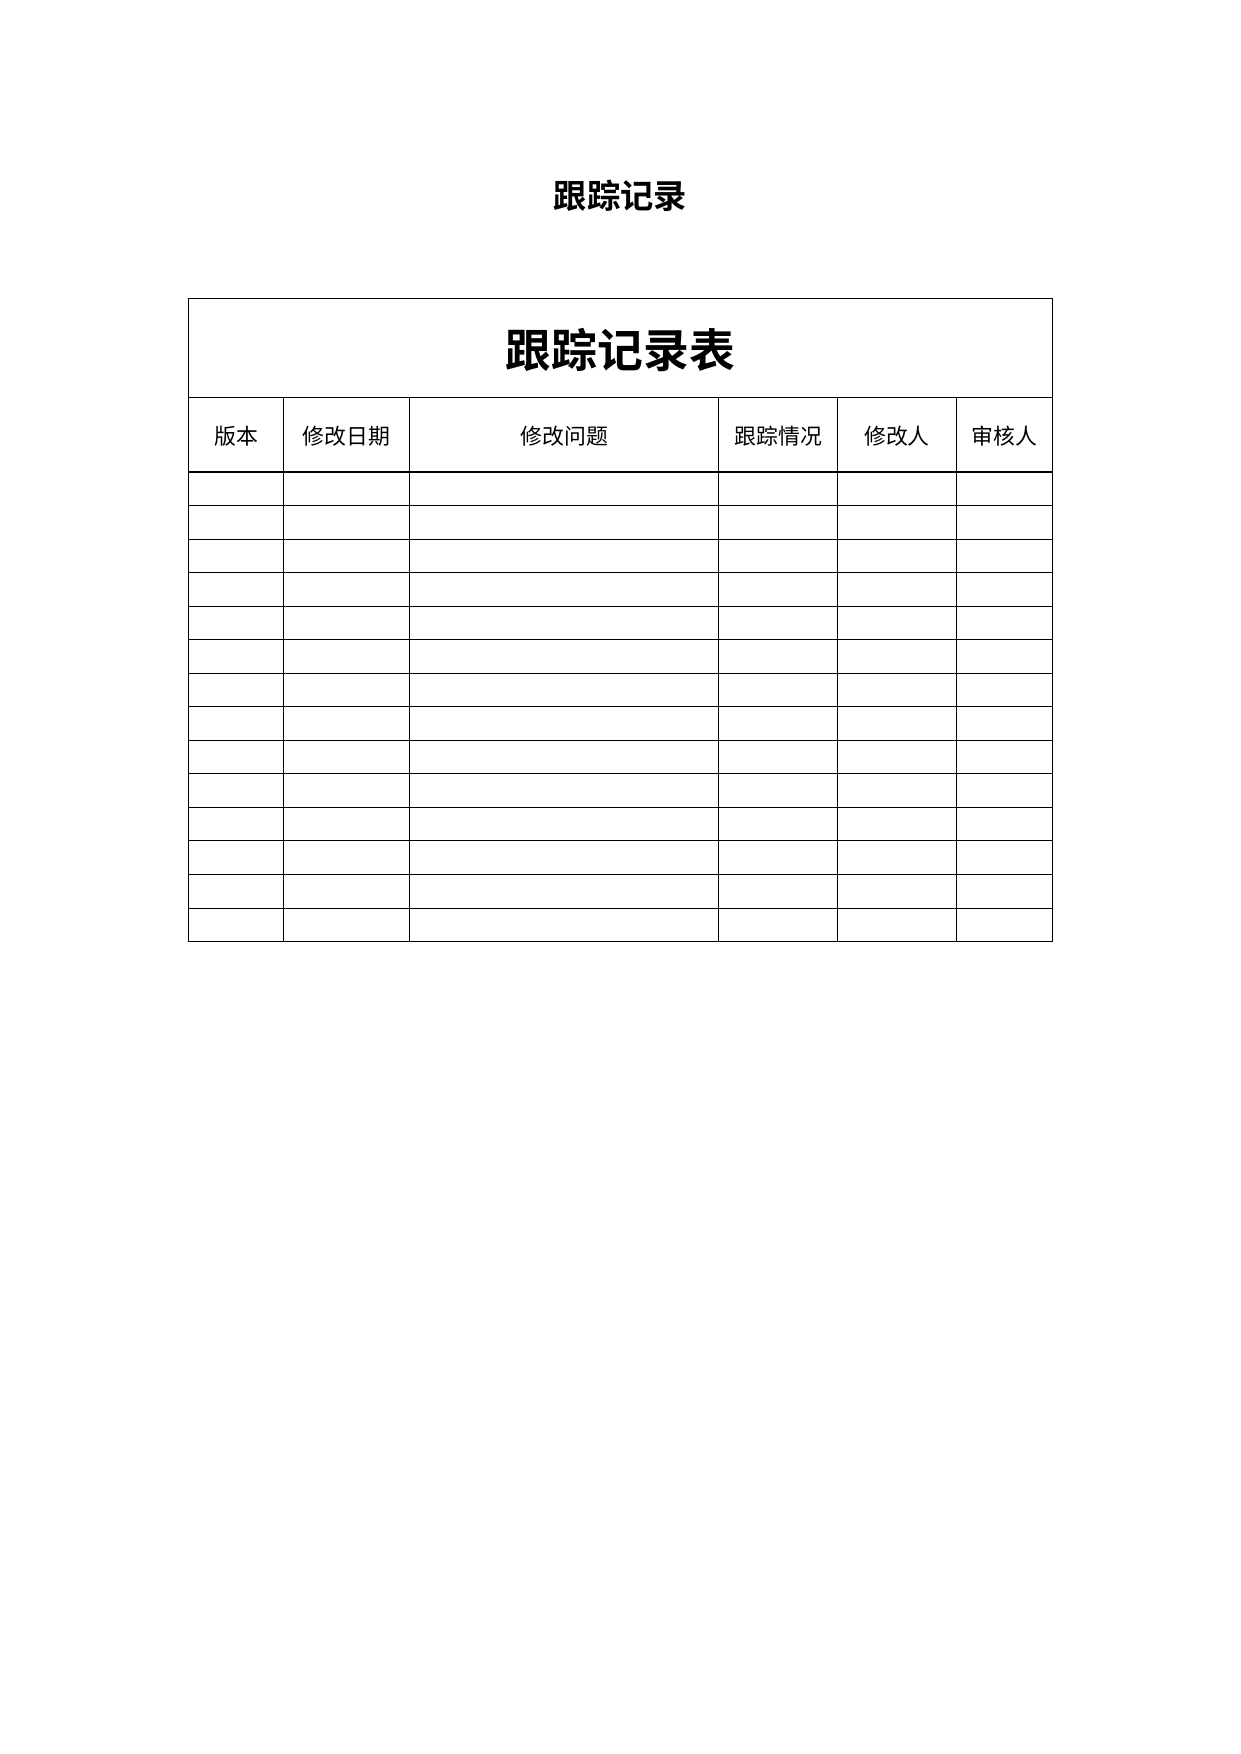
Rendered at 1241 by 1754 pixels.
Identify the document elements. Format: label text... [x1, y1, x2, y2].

table_cell [410, 875, 718, 907]
table_cell [284, 808, 409, 840]
table_cell [410, 506, 718, 538]
table_cell [838, 909, 956, 941]
table_cell [957, 607, 1052, 639]
table_cell [957, 909, 1052, 941]
table_cell 版本 [189, 398, 283, 471]
table_cell [189, 540, 283, 572]
table_cell [957, 506, 1052, 538]
table_cell [957, 674, 1052, 706]
table_cell [838, 774, 956, 807]
table_cell 修改日期 [284, 398, 409, 471]
table_cell [410, 540, 718, 572]
table_cell [189, 841, 283, 874]
table_cell [838, 506, 956, 538]
table_cell [284, 607, 409, 639]
table_cell 跟踪情况 [719, 398, 837, 471]
table_cell [838, 875, 956, 907]
table_cell [410, 774, 718, 807]
table_cell [284, 741, 409, 773]
table_cell [410, 808, 718, 840]
table_cell [284, 841, 409, 874]
table_cell [410, 473, 718, 505]
table_cell [189, 774, 283, 807]
table_cell [719, 808, 837, 840]
table_cell [719, 473, 837, 505]
table_cell [284, 506, 409, 538]
table_cell [189, 909, 283, 941]
table_cell [189, 607, 283, 639]
table_cell [719, 607, 837, 639]
table_cell [719, 674, 837, 706]
table_cell [410, 741, 718, 773]
table_cell [838, 640, 956, 673]
table_cell [410, 607, 718, 639]
table_cell [719, 841, 837, 874]
table_cell [957, 875, 1052, 907]
table_cell [719, 909, 837, 941]
table_cell 修改问题 [410, 398, 718, 471]
table_cell [189, 674, 283, 706]
table_cell [410, 909, 718, 941]
table_cell [957, 774, 1052, 807]
table_cell [189, 707, 283, 740]
table_cell [284, 640, 409, 673]
table_cell [189, 741, 283, 773]
table_cell [957, 707, 1052, 740]
table_cell [410, 640, 718, 673]
table_cell [838, 841, 956, 874]
table_cell [284, 707, 409, 740]
table_cell [410, 573, 718, 606]
table_cell [410, 674, 718, 706]
table_cell 修改人 [838, 398, 956, 471]
table_cell [189, 640, 283, 673]
table_cell [957, 640, 1052, 673]
table_cell [838, 741, 956, 773]
table_cell [284, 573, 409, 606]
table_cell [189, 573, 283, 606]
table_cell [284, 473, 409, 505]
table_cell [719, 741, 837, 773]
table_cell [957, 473, 1052, 505]
table_cell [189, 473, 283, 505]
table_cell [189, 808, 283, 840]
table_header 跟踪记录表 [189, 299, 1052, 397]
table_cell [838, 674, 956, 706]
table_cell [838, 573, 956, 606]
table_cell [719, 875, 837, 907]
table_cell [284, 540, 409, 572]
table_cell [957, 540, 1052, 572]
table_cell [719, 573, 837, 606]
table_cell [284, 875, 409, 907]
table_cell [719, 640, 837, 673]
table_cell [719, 774, 837, 807]
table_cell [838, 607, 956, 639]
table_cell [719, 707, 837, 740]
table_cell [719, 540, 837, 572]
table_cell [838, 540, 956, 572]
table_cell [719, 506, 837, 538]
table_cell [189, 875, 283, 907]
table_cell [189, 506, 283, 538]
table_cell [957, 573, 1052, 606]
table_cell [838, 808, 956, 840]
table_cell [957, 841, 1052, 874]
table_cell 审核人 [957, 398, 1052, 471]
table_cell [838, 473, 956, 505]
table_cell [957, 741, 1052, 773]
text 跟踪记录 [187, 162, 1053, 227]
table_cell [957, 808, 1052, 840]
table_cell [410, 707, 718, 740]
table_cell [410, 841, 718, 874]
table_cell [284, 909, 409, 941]
table_cell [284, 774, 409, 807]
table_cell [838, 707, 956, 740]
table_cell [284, 674, 409, 706]
